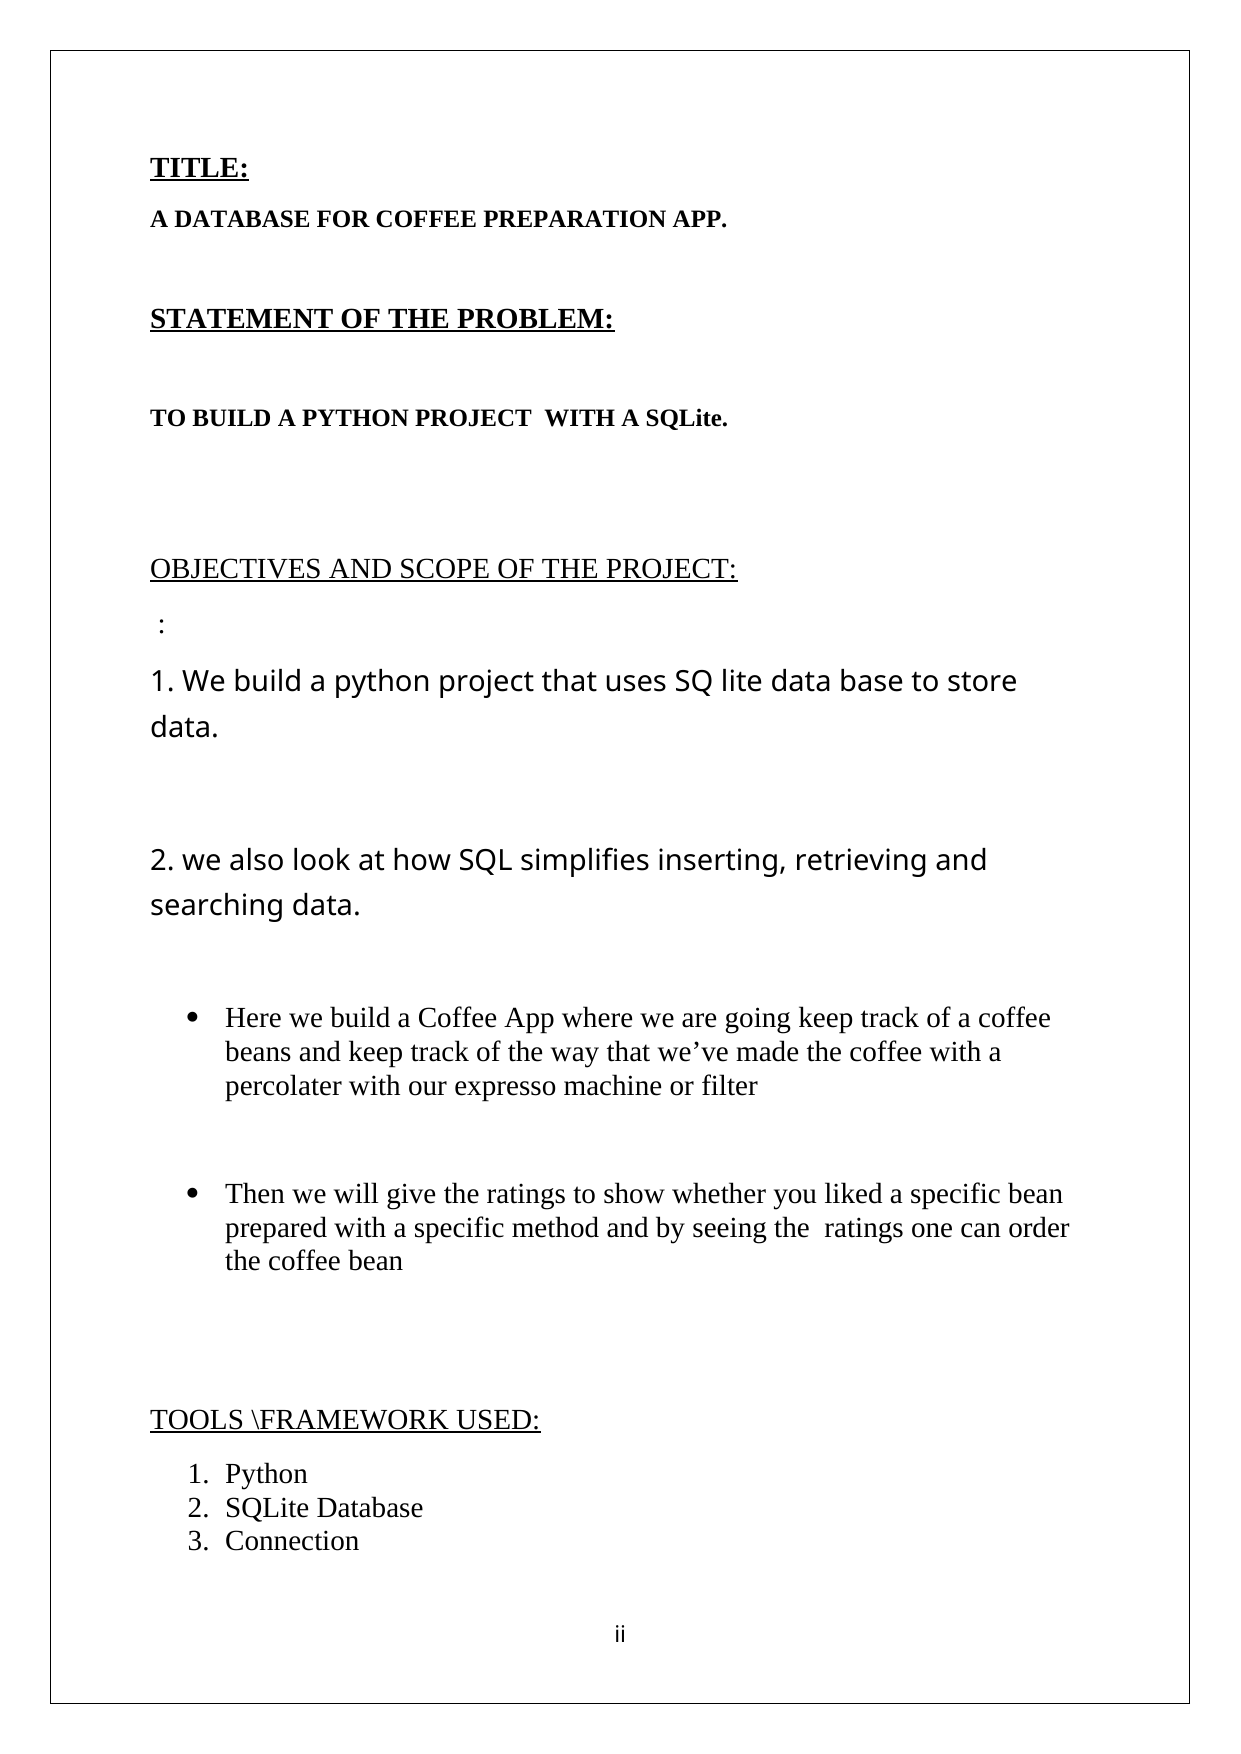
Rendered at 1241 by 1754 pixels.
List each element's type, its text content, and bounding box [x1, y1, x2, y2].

list Then we will give the ratings to show whether you liked a specific bean prepared with a specific method and by seeing the ratings one can order the coffee bean [187, 1176, 1090, 1277]
text 2. we also look at how SQL simplifies inserting, retrieving and searching data. [150, 839, 1090, 924]
text TO BUILD A PYTHON PROJECT WITH A SQLite. [150, 403, 1090, 431]
list Connection [187, 1523, 1090, 1557]
text A DATABASE FOR COFFEE PREPARATION APP. [150, 204, 1090, 233]
text TOOLS \FRAMEWORK USED: [150, 1402, 1090, 1435]
list SQLite Database [187, 1490, 1090, 1523]
text : [150, 606, 1090, 639]
list Here we build a Coffee App where we are going keep track of a coffee beans and keep track of the way that we’ve made the coffee with a percolater with our expresso machine or filter [187, 1000, 1090, 1101]
list Python [187, 1456, 1090, 1490]
text OBJECTIVES AND SCOPE OF THE PROJECT: [150, 551, 1090, 585]
text STATEMENT OF THE PROBLEM: [150, 301, 1090, 335]
text 1. We build a python project that uses SQ lite data base to store data. [150, 660, 1090, 746]
text TITLE: [150, 150, 1090, 183]
